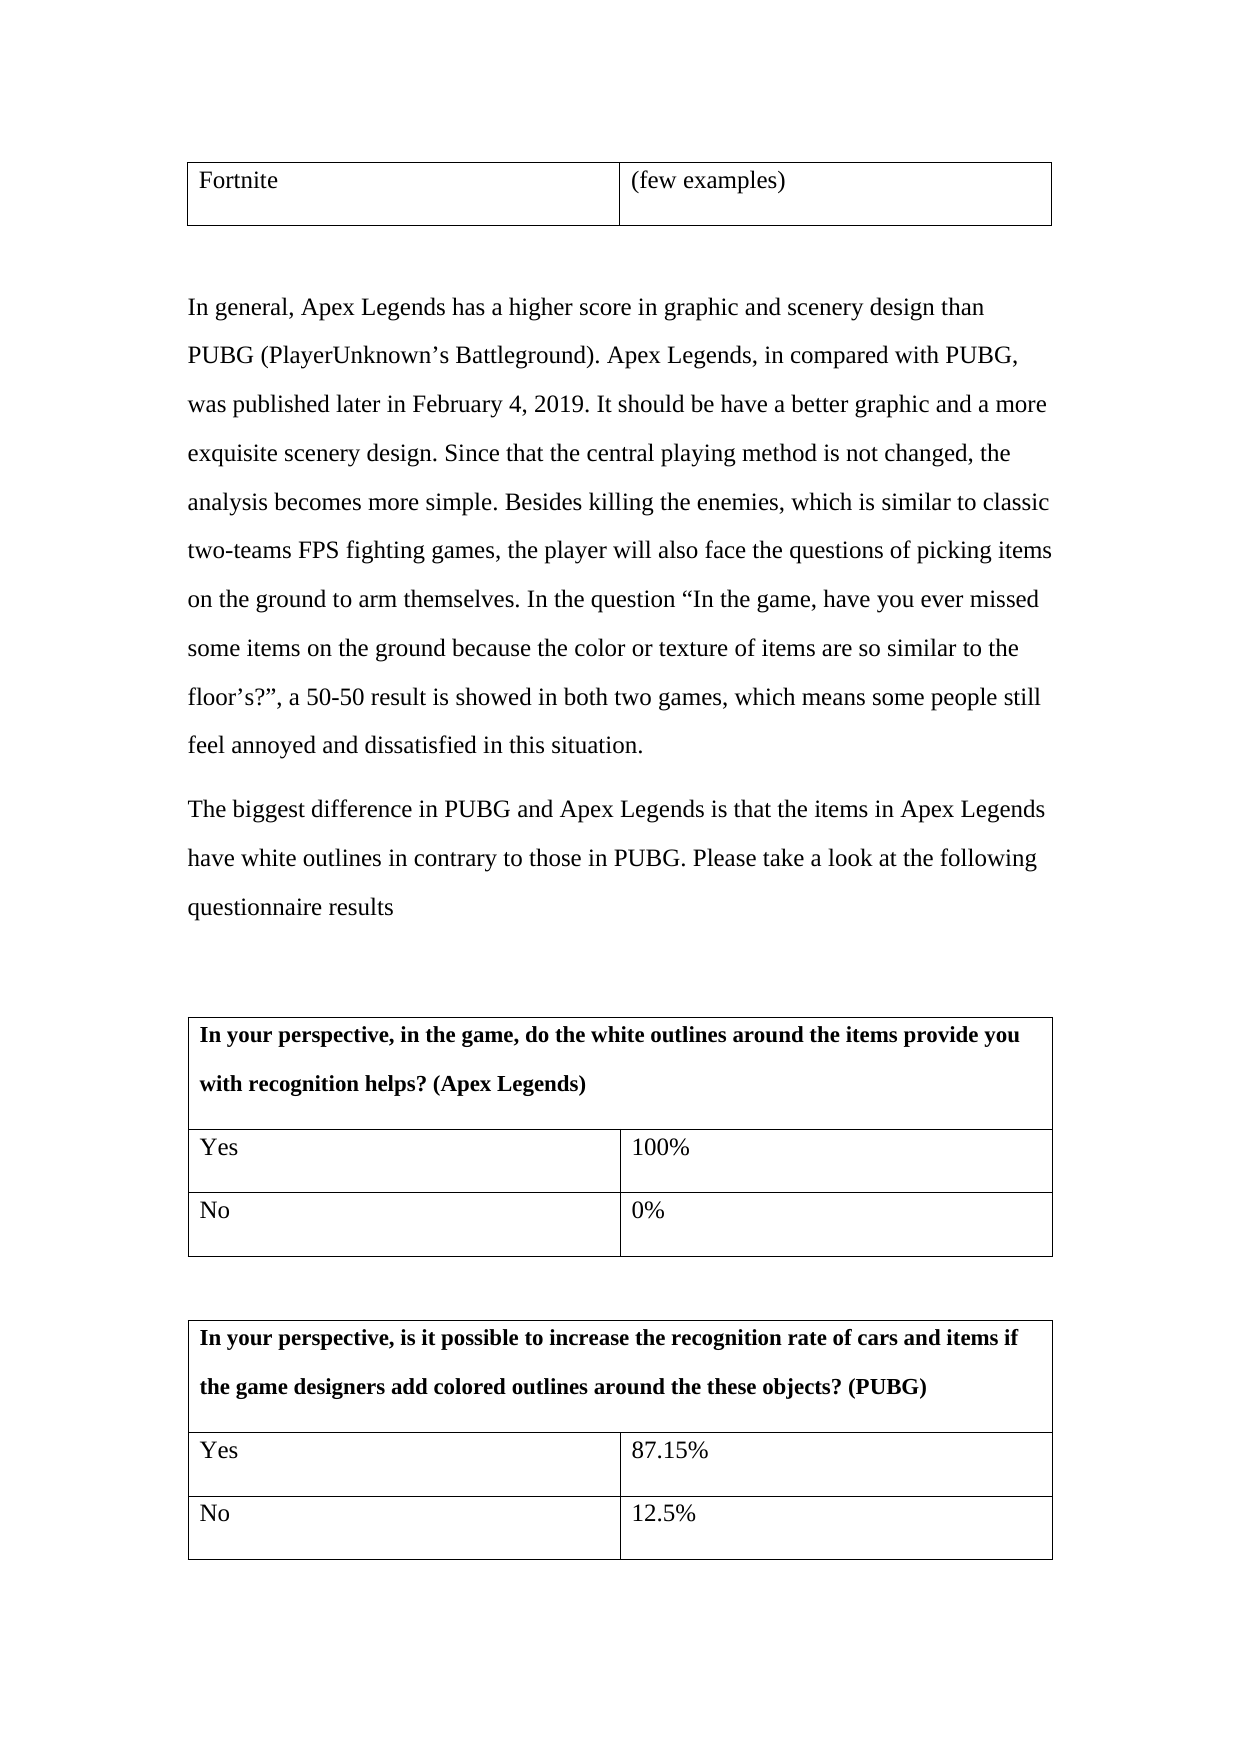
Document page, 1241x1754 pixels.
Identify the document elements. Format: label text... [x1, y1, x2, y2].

table_cell Yes [189, 1130, 620, 1192]
text The biggest difference in PUBG and Apex Legends is that the items in Apex Legends have white outlines in contrary to those in PUBG. Please take a look at the following questionnaire results [187, 792, 1053, 922]
table_cell No [189, 1193, 620, 1256]
table_cell 12.5% [621, 1497, 1052, 1559]
table_cell Fortnite [188, 163, 619, 225]
table_cell 0% [621, 1193, 1052, 1256]
table_cell 100% [621, 1130, 1052, 1192]
table_cell No [189, 1497, 620, 1559]
table_cell 87.15% [621, 1433, 1052, 1496]
table_header In your perspective, in the game, do the white outlines around the items provide you with recognition helps? (Apex Legends) [189, 1018, 1052, 1129]
table_cell Yes [189, 1433, 620, 1496]
table_header In your perspective, is it possible to increase the recognition rate of cars and items if the game designers add colored outlines around the these objects? (PUBG) [189, 1321, 1052, 1432]
table_cell (few examples) [620, 163, 1051, 225]
